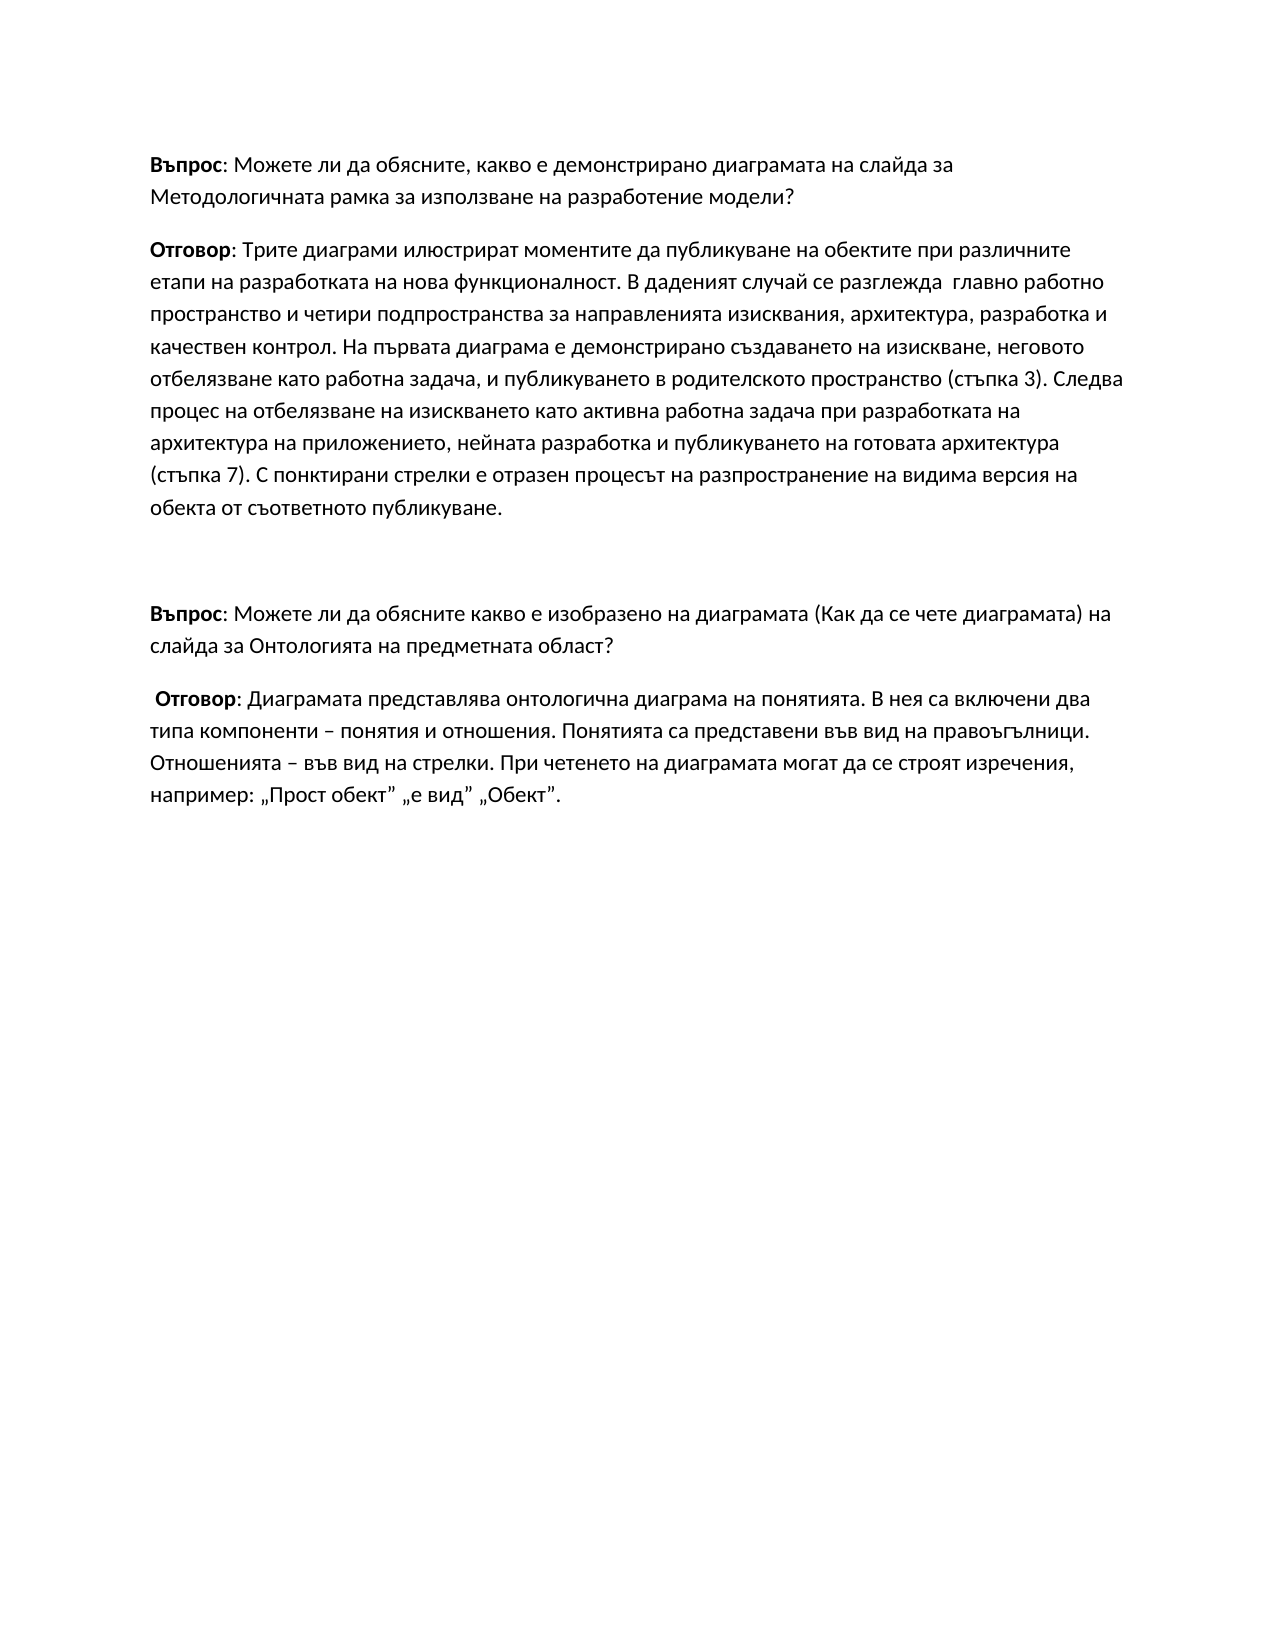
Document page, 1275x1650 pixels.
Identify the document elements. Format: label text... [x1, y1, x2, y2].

text Отговор: Диаграмата представлява онтологична диаграма на понятията. В нея са включени два типа компоненти – понятия и отношения. Понятията са представени във вид на правоъгълници. Отношенията – във вид на стрелки. При четенето на диаграмата могат да се строят изречения, например: „Прост обект” „е вид” „Обект”. [150, 684, 1125, 808]
text Въпрос: Можете ли да обясните, какво е демонстрирано диаграмата на слайда за Методологичната рамка за използване на разработение модели? [150, 150, 1125, 210]
text Въпрос: Можете ли да обясните какво е изобразено на диаграмата (Как да се чете диаграмата) на слайда за Онтологията на предметната област? [150, 599, 1125, 659]
text Отговор: Трите диаграми илюстрират моментите да публикуване на обектите при различните етапи на разработката на нова функционалност. В даденият случай се разглежда главно работно пространство и четири подпространства за направленията изисквания, архитектура, разработка и качествен контрол. На първата диаграма е демонстрирано създаването на изискване, неговото отбелязване като работна задача, и публикуването в родителското пространство (стъпка 3). Следва процес на отбелязване на изискването като активна работна задача при разработката на архитектура на приложението, нейната разработка и публикуването на готовата архитектура (стъпка 7). С понктирани стрелки е отразен процесът на разпространение на видима версия на обекта от съответното публикуване. [150, 235, 1125, 521]
